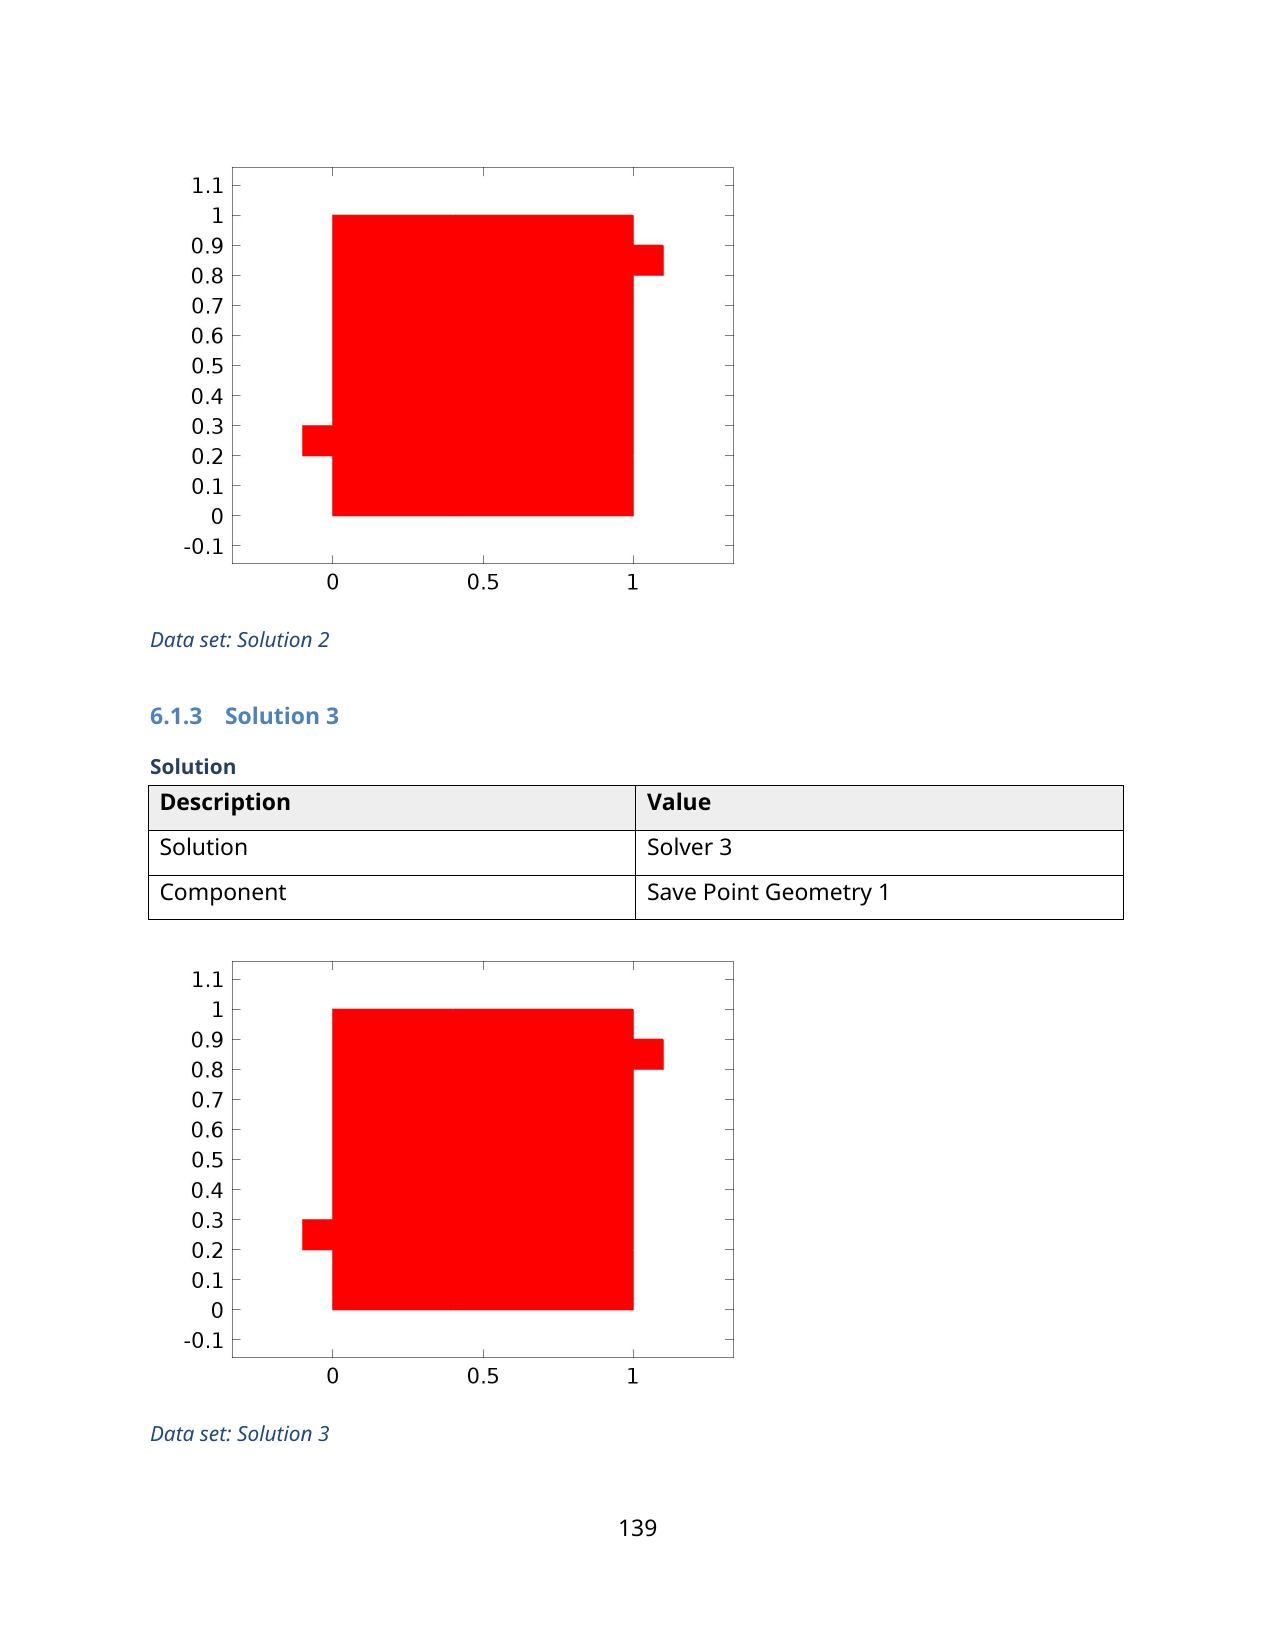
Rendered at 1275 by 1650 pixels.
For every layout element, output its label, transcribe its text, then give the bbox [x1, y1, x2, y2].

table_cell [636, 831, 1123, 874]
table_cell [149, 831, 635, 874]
picture [150, 150, 750, 600]
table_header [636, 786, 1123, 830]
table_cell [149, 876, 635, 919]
text Data set: Solution 3 [150, 1419, 1125, 1447]
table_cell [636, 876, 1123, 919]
subtitle Solution 3 [150, 700, 1125, 731]
picture [150, 943, 750, 1394]
text Data set: Solution 2 [150, 626, 1125, 654]
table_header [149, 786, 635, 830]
text Solution [150, 752, 1125, 781]
